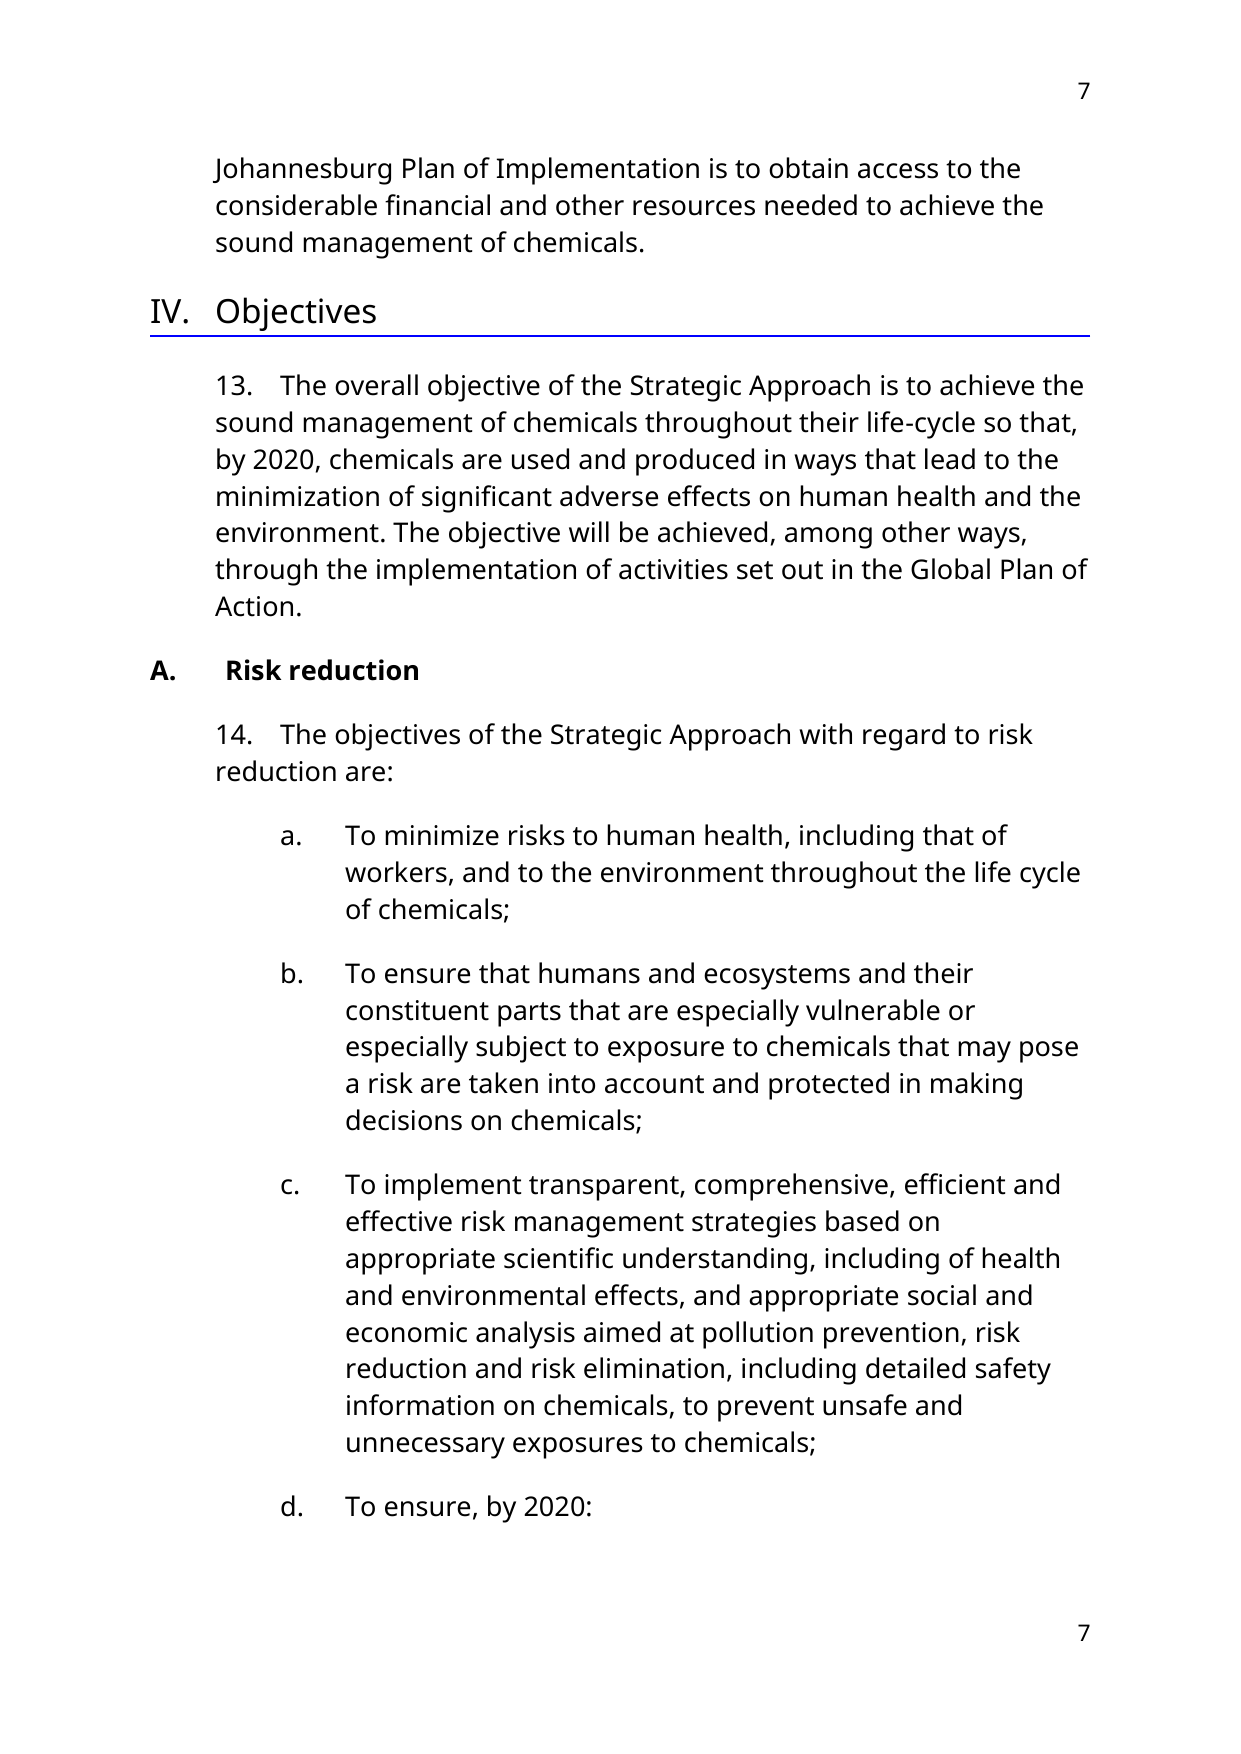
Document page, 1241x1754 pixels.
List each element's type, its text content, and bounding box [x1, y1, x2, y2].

title IV. Objectives [150, 288, 1090, 335]
text The objectives of the Strategic Approach with regard to risk reduction are: [215, 716, 1090, 789]
list To minimize risks to human health, including that of workers, and to the environment throughout the life cycle of chemicals; [280, 816, 1090, 927]
list To implement transparent, comprehensive, efficient and effective risk management strategies based on appropriate scientific understanding, including of health and environmental effects, and appropriate social and economic analysis aimed at pollution prevention, risk reduction and risk elimination, including detailed safety information on chemicals, to prevent unsafe and unnecessary exposures to chemicals; [280, 1166, 1090, 1461]
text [215, 150, 1090, 261]
title A. Risk reduction [150, 652, 1090, 688]
list To ensure, by 2020: [280, 1488, 1090, 1524]
list To ensure that humans and ecosystems and their constituent parts that are especially vulnerable or especially subject to exposure to chemicals that may pose a risk are taken into account and protected in making decisions on chemicals; [280, 954, 1090, 1138]
text The overall objective of the Strategic Approach is to achieve the sound management of chemicals throughout their life-cycle so that, by 2020, chemicals are used and produced in ways that lead to the minimization of significant adverse effects on human health and the environment. The objective will be achieved, among other ways, through the implementation of activities set out in the Global Plan of Action. [215, 366, 1090, 624]
